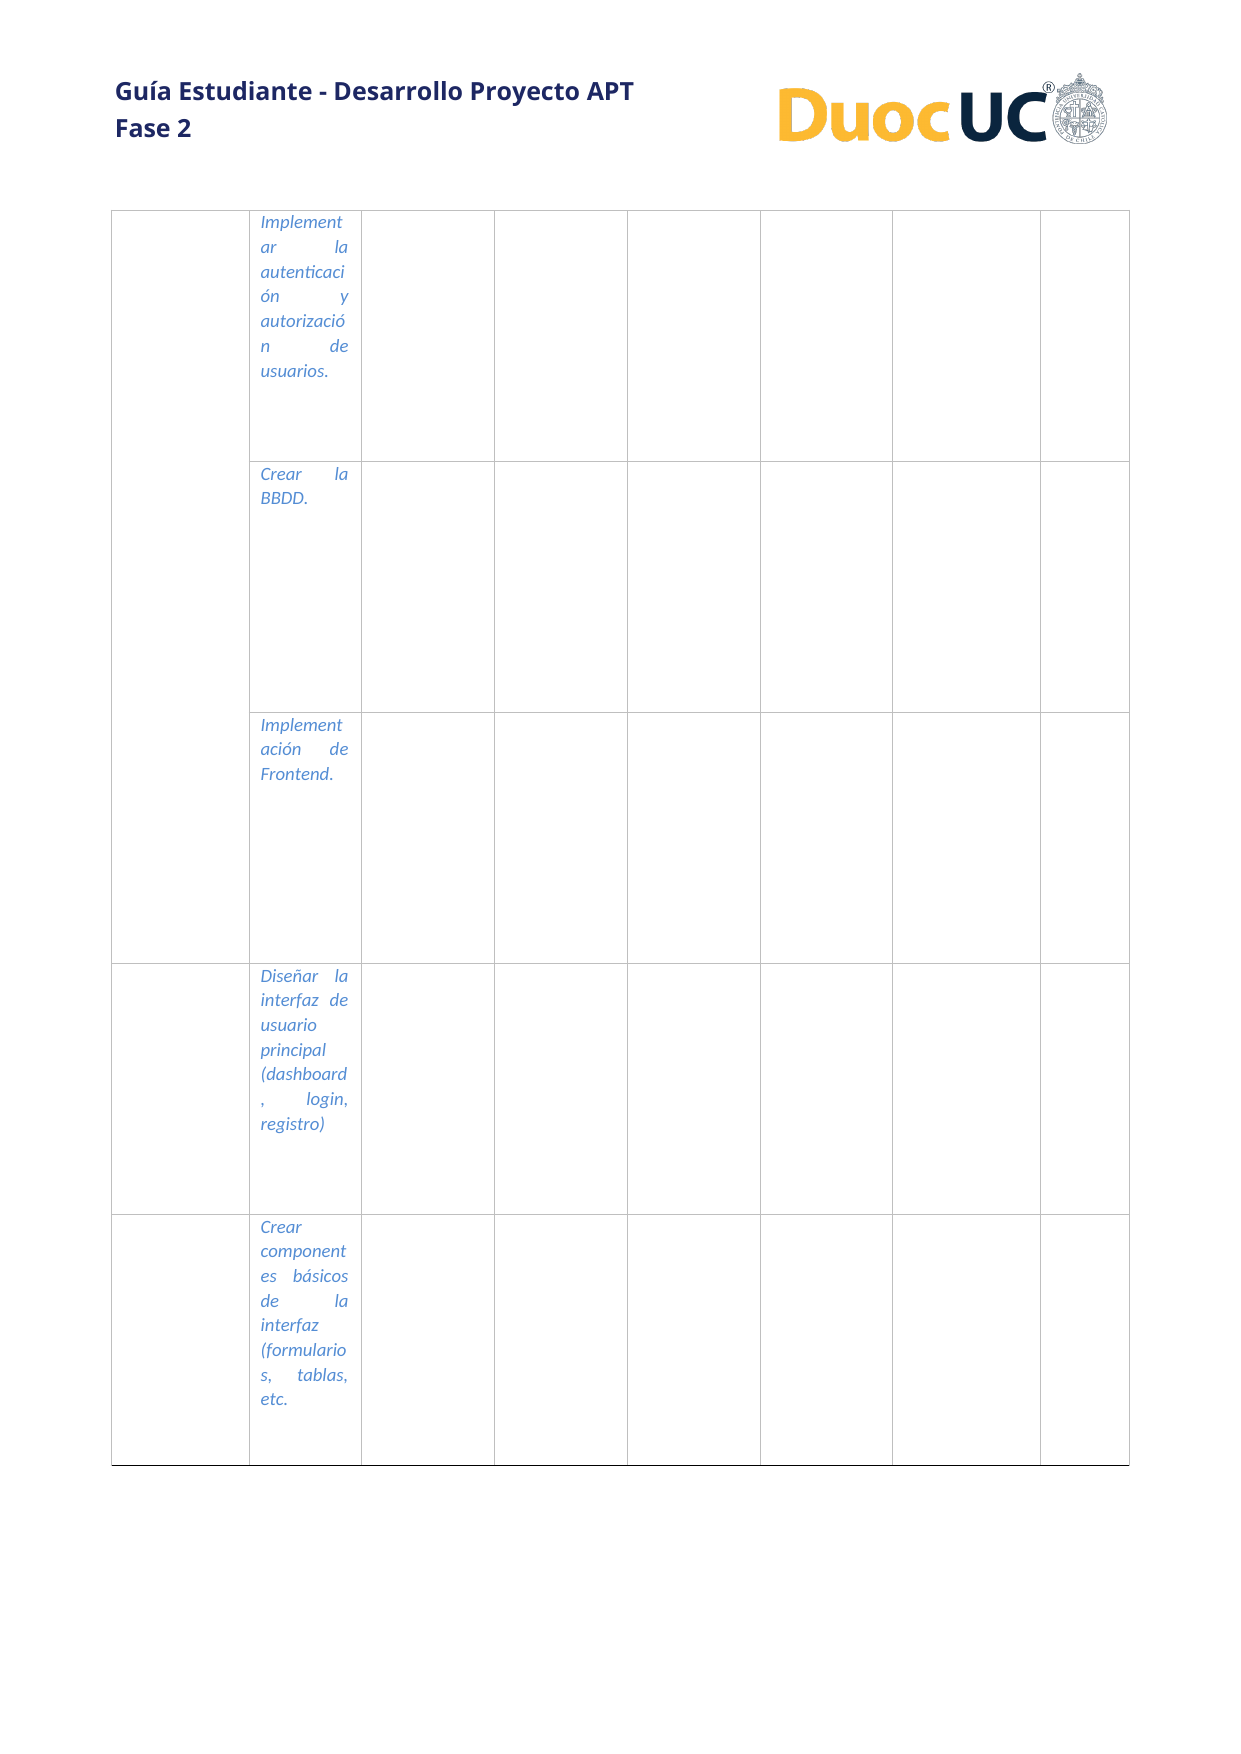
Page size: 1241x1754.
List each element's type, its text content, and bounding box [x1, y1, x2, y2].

table_cell [893, 462, 1040, 712]
table_cell [628, 211, 760, 461]
table_cell [112, 1215, 249, 1465]
table_cell [362, 462, 494, 712]
picture [779, 73, 1107, 144]
table_cell [761, 462, 892, 712]
table_cell [761, 211, 892, 461]
table_cell [893, 1215, 1040, 1465]
table_cell [628, 964, 760, 1214]
table_cell [893, 713, 1040, 963]
table_cell [362, 211, 494, 461]
table_cell [1041, 462, 1129, 712]
table_cell [1041, 713, 1129, 963]
table_cell [893, 964, 1040, 1214]
table_cell [761, 964, 892, 1214]
table_cell [495, 713, 627, 963]
table_cell [628, 1215, 760, 1465]
table_cell [112, 964, 249, 1214]
table_cell [1041, 964, 1129, 1214]
table_cell Implementar la autenticación y autorización de usuarios. [250, 211, 361, 461]
table_cell Crear componentes básicos de la interfaz (formularios, tablas, etc. [250, 1215, 361, 1465]
table_cell [893, 211, 1040, 461]
table_cell [495, 964, 627, 1214]
table_cell [761, 1215, 892, 1465]
table_cell Crear la BBDD. [250, 462, 361, 712]
table_cell [362, 713, 494, 963]
table_cell [628, 713, 760, 963]
table_cell [362, 964, 494, 1214]
table_cell [495, 1215, 627, 1465]
table_cell [628, 462, 760, 712]
table_cell [1041, 211, 1129, 461]
table_cell Diseñar la interfaz de usuario principal (dashboard, login, registro) [250, 964, 361, 1214]
table_cell [495, 211, 627, 461]
table_cell Implementación de Frontend. [250, 713, 361, 963]
table_cell [362, 1215, 494, 1465]
table_cell [761, 713, 892, 963]
table_cell [1041, 1215, 1129, 1465]
table_cell [495, 462, 627, 712]
